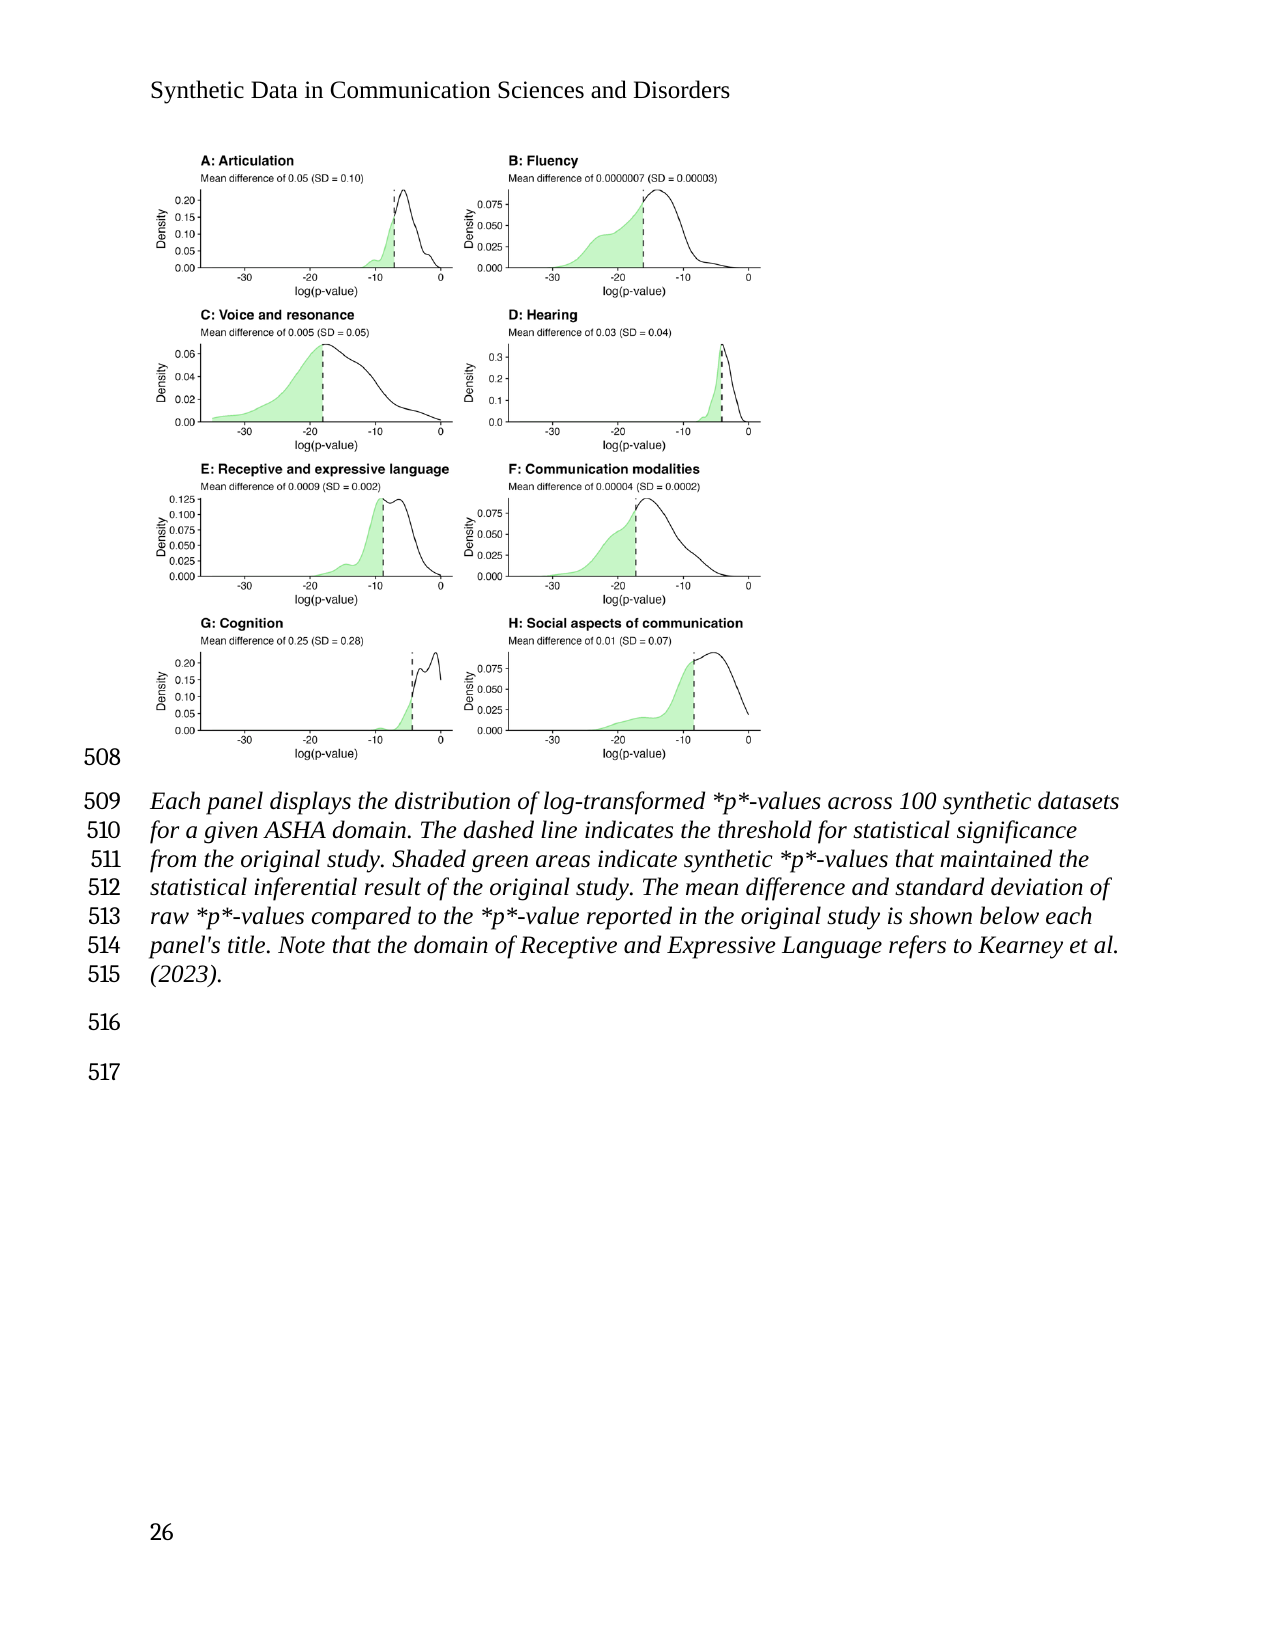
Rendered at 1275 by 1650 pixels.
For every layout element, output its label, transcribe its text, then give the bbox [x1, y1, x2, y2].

text Each panel displays the distribution of log-transformed *p*-values across 100 synthetic datasets for a given ASHA domain. The dashed line indicates the threshold for statistical significance from the original study. Shaded green areas indicate synthetic *p*-values that maintained the statistical inferential result of the original study. The mean difference and standard deviation of raw *p*-values compared to the *p*-value reported in the original study is shown below each panel's title. Note that the domain of Receptive and Expressive Language refers to Kearney et al. (2023). [150, 786, 1125, 987]
picture [150, 150, 766, 766]
